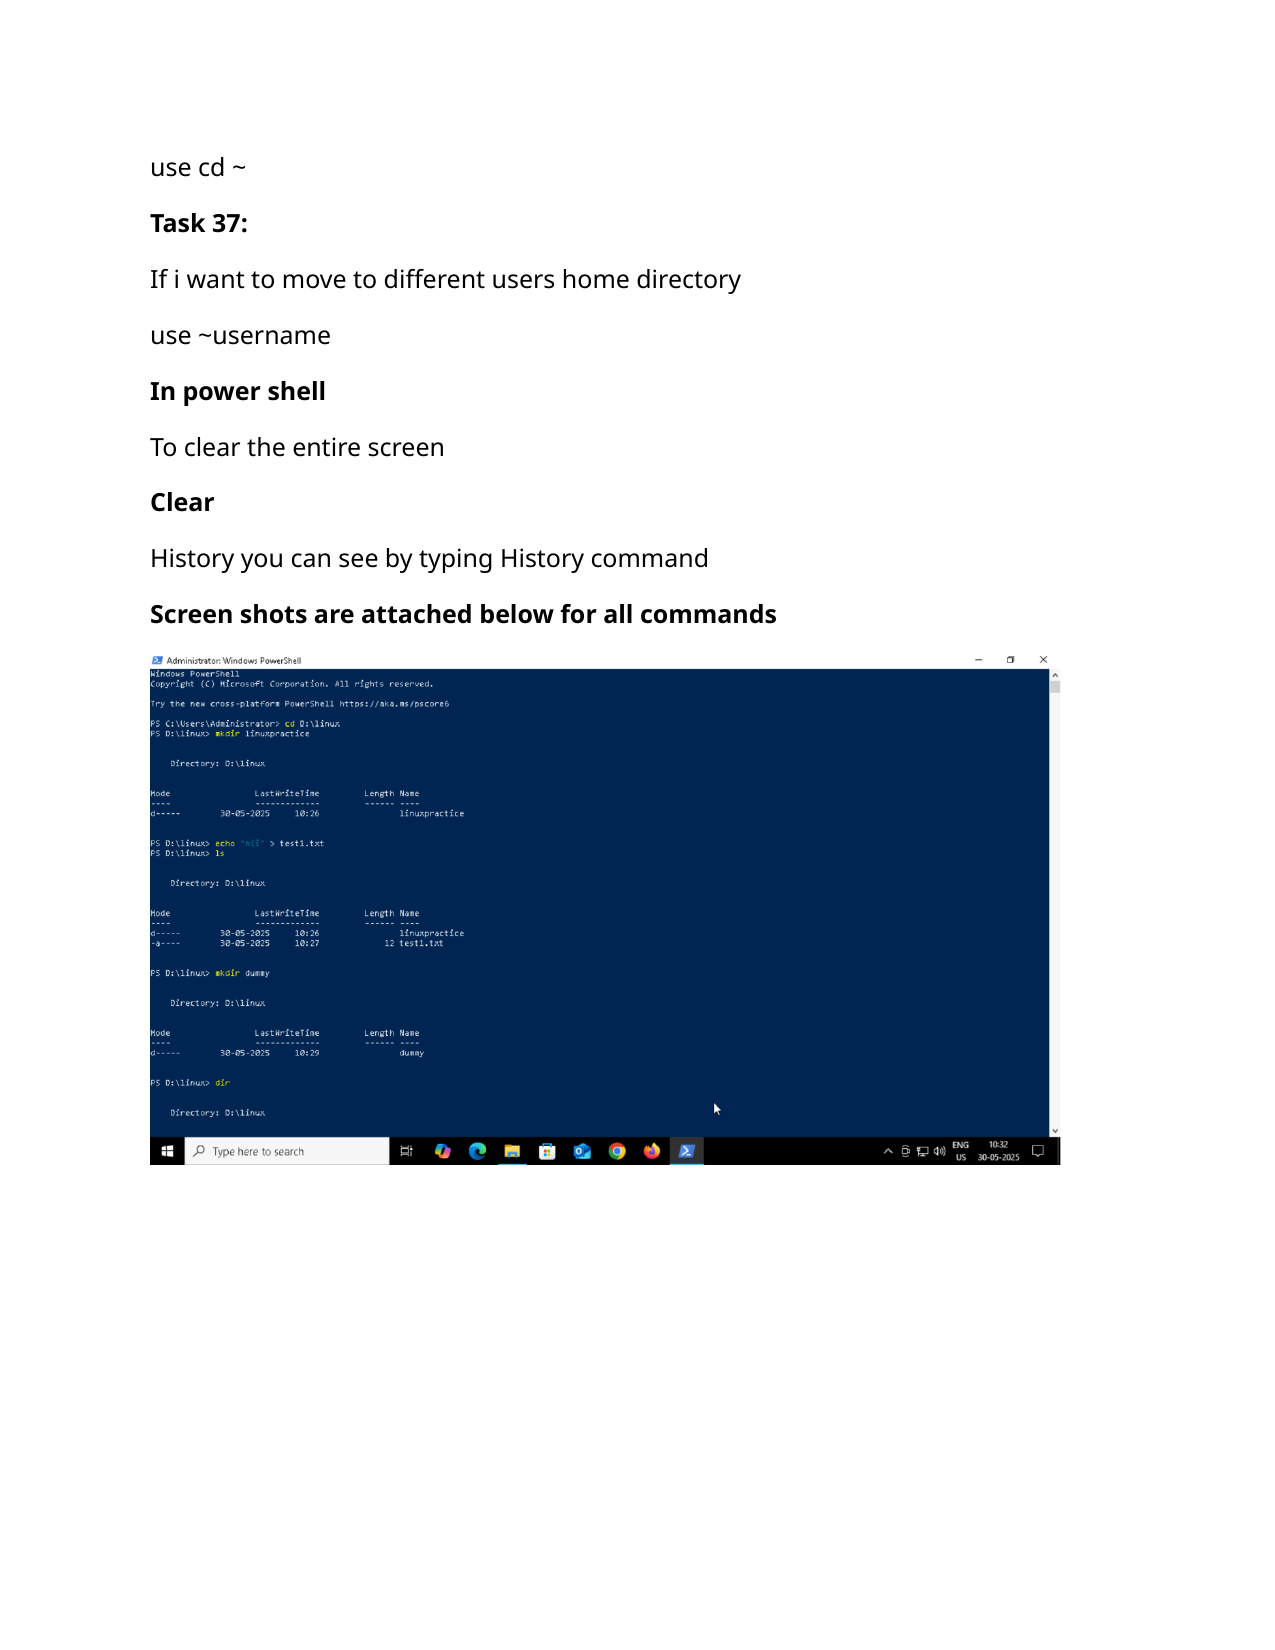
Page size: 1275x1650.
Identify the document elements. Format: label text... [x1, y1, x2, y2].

text Clear [150, 485, 1125, 519]
text use cd ~ [150, 150, 1125, 184]
text If i want to move to different users home directory [150, 262, 1125, 296]
text To clear the entire screen [150, 429, 1125, 463]
text Task 37: [150, 206, 1125, 240]
picture [150, 652, 1061, 1165]
text use ~username [150, 317, 1125, 352]
text History you can see by typing History command [150, 541, 1125, 575]
text In power shell [150, 373, 1125, 407]
text Screen shots are attached below for all commands [150, 597, 1125, 631]
